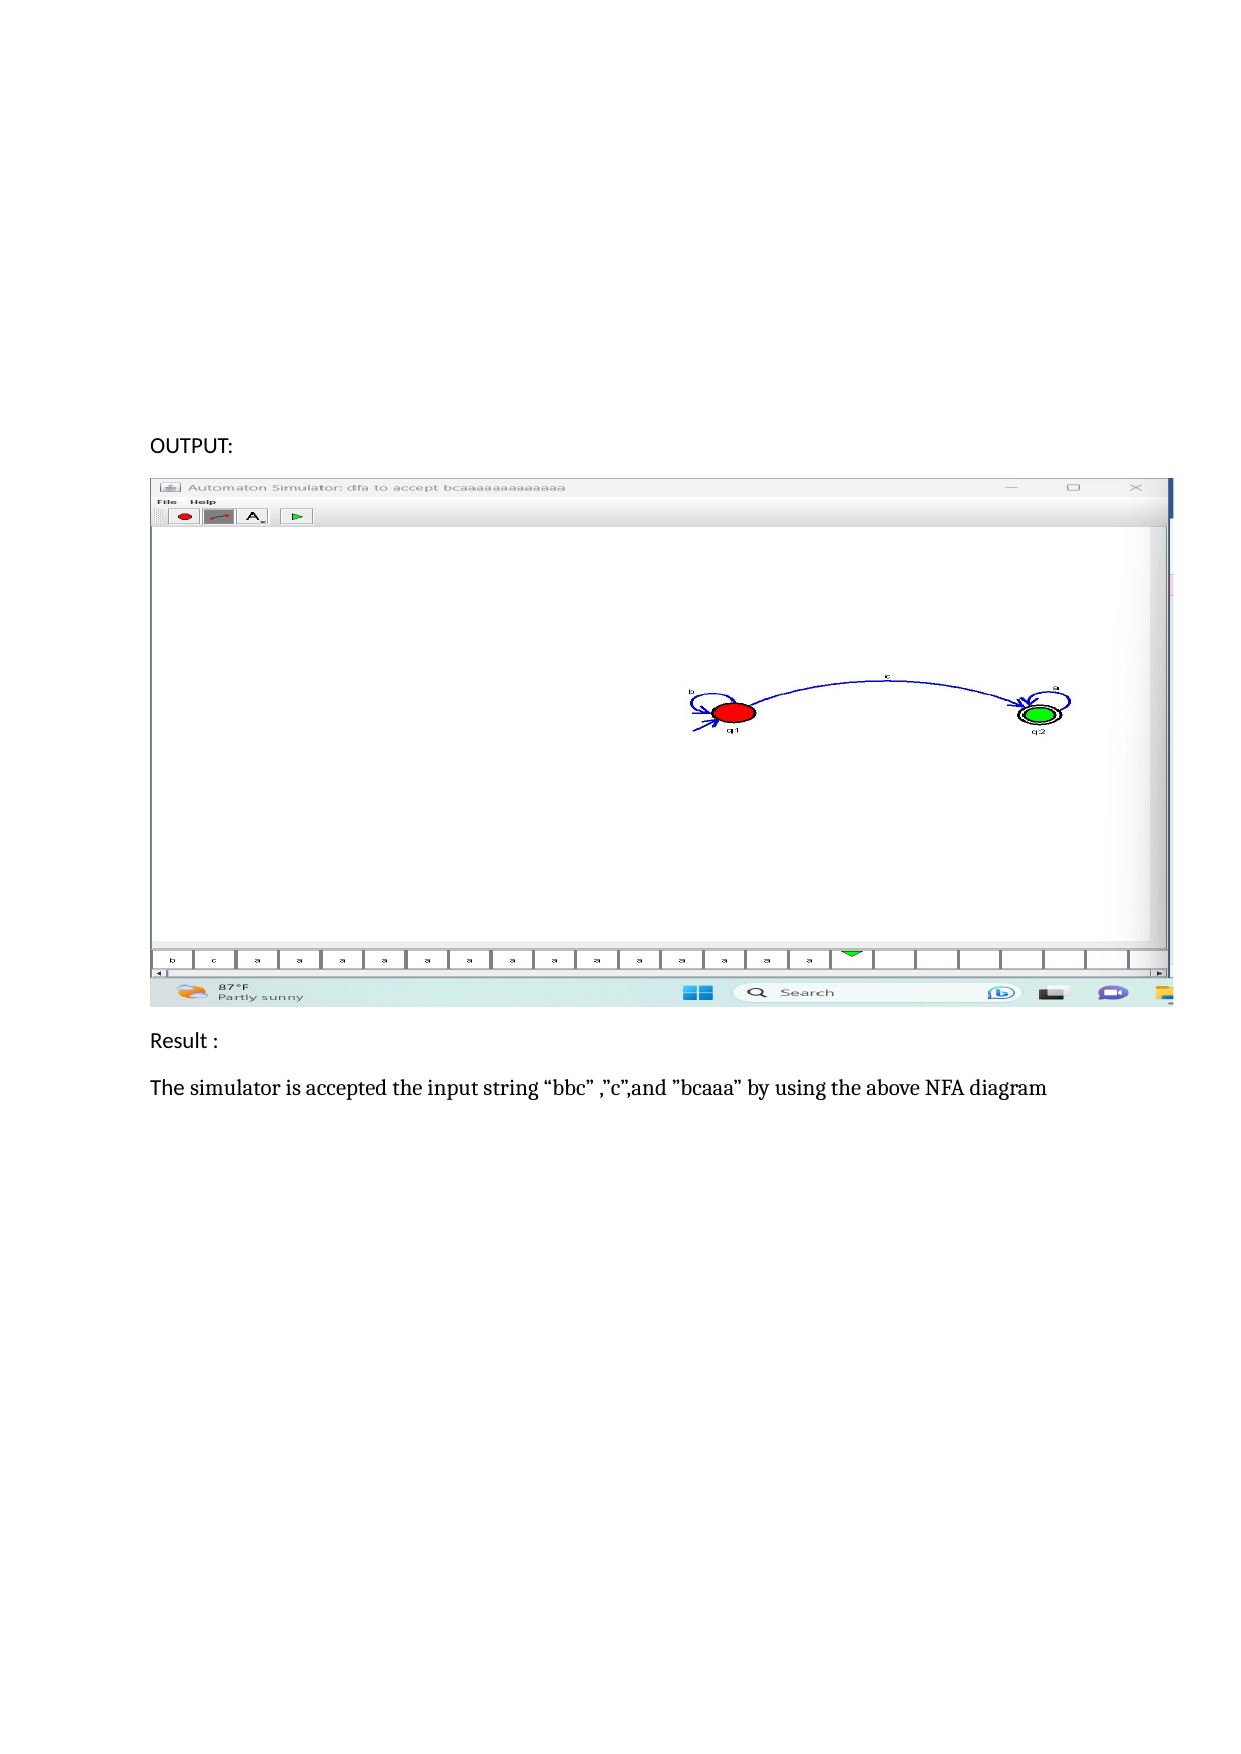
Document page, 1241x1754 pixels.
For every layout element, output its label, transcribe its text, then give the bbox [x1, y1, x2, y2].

picture [150, 478, 1174, 1007]
text The simulator is accepted the input string “bbc” ,”c”,and ”bcaaa” by using the above NFA diagram [150, 1073, 1090, 1101]
text Result : [150, 1026, 1090, 1054]
text OUTPUT: [150, 431, 1090, 459]
